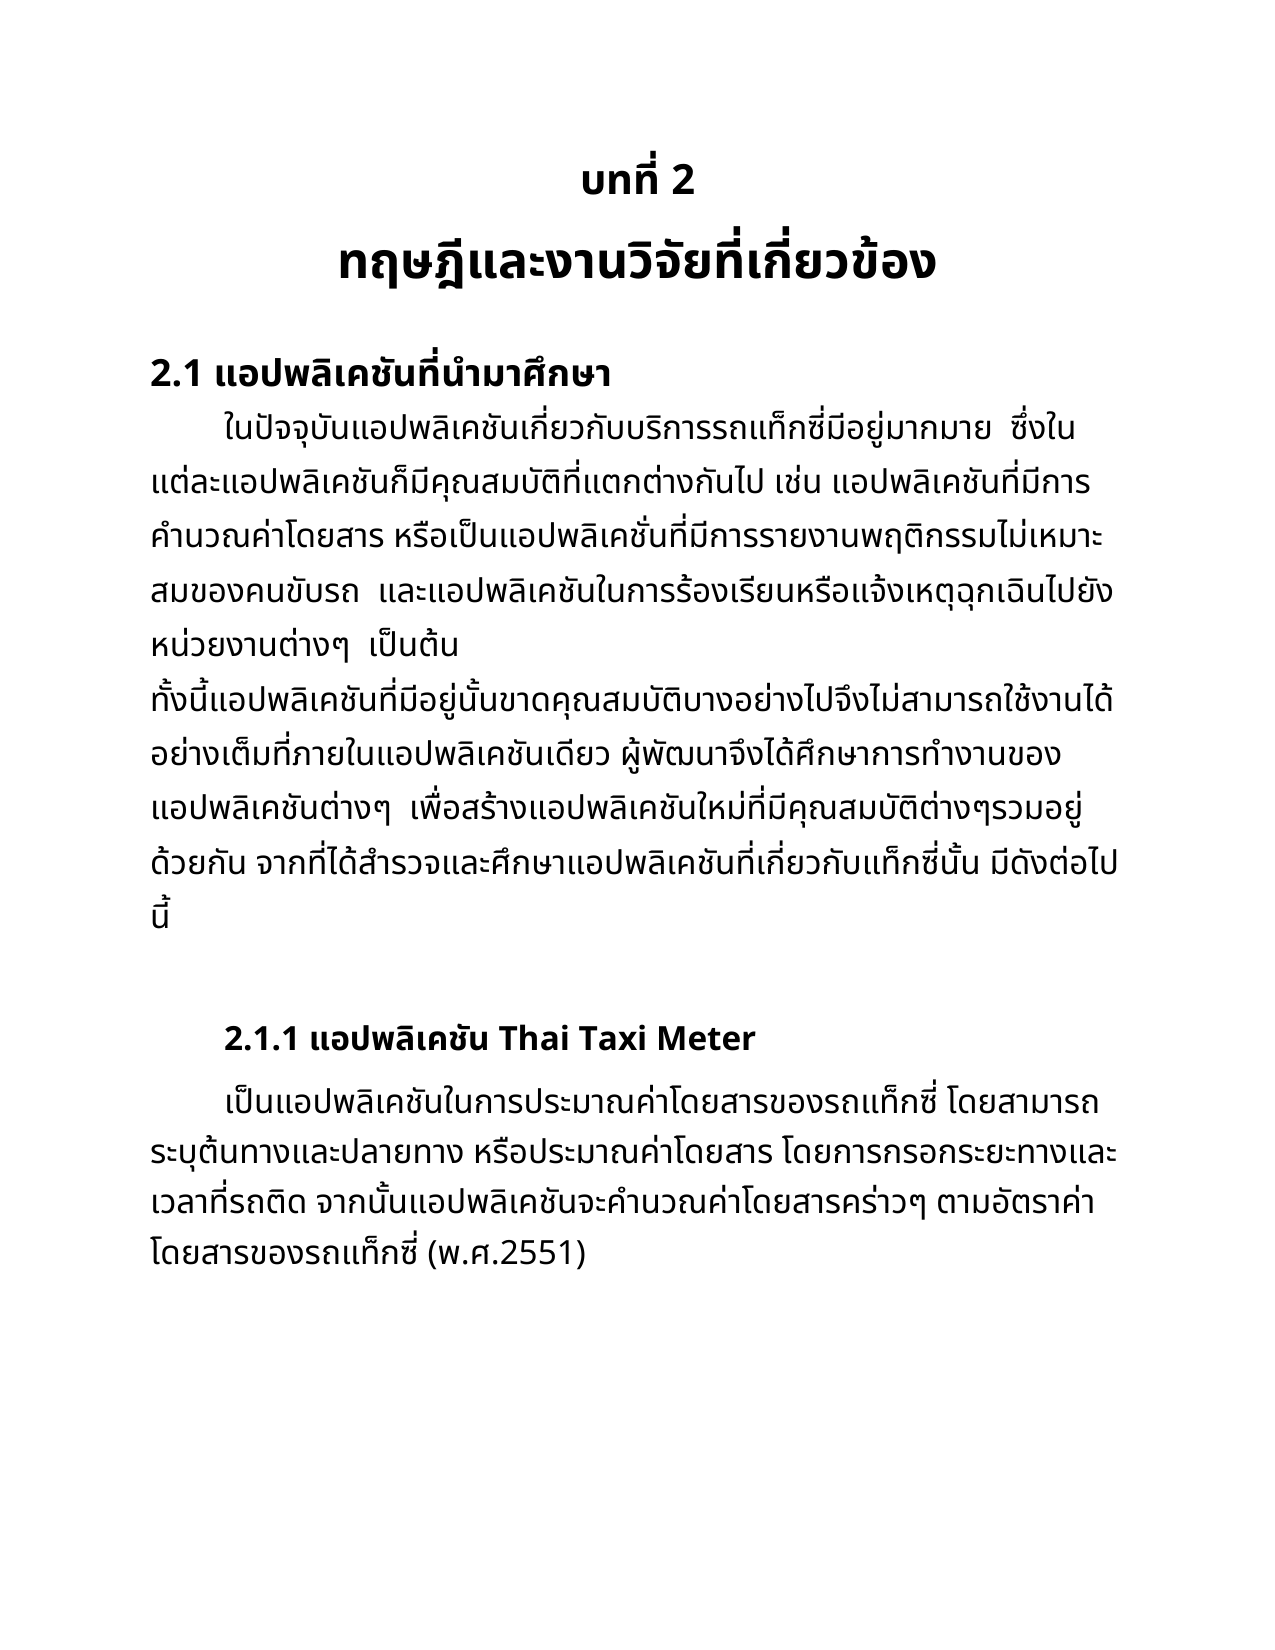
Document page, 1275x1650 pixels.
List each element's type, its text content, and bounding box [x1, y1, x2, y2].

text บทที่ 2 [150, 150, 1125, 213]
text 2.1 แอปพลิเคชันที่นำมาศึกษา [150, 347, 1125, 404]
text 2.1.1 แอปพลิเคชัน Thai Taxi Meter [150, 1014, 1125, 1065]
text ทฤษฎีและงานวิจัยที่เกี่ยวข้อง [150, 226, 1125, 301]
text ในปัจจุบันแอปพลิเคชันเกี่ยวกับบริการรถแท็กซี่มีอยู่มากมาย ซึ่งในแต่ละแอปพลิเคชันก็มีคุณสมบัติที่แตกต่างกันไป เช่น แอปพลิเคชันที่มีการคำนวณค่าโดยสาร หรือเป็นแอปพลิเคชั่นที่มีการรายงานพฤติกรรมไม่เหมาะสมของคนขับรถ และแอปพลิเคชันในการร้องเรียนหรือแจ้งเหตุฉุกเฉินไปยังหน่วยงานต่างๆ เป็นต้น ทั้งนี้แอปพลิเคชันที่มีอยู่นั้นขาดคุณสมบัติบางอย่างไปจึงไม่สามารถใช้งานได้อย่างเต็มที่ภายในแอปพลิเคชันเดียว ผู้พัฒนาจึงได้ศึกษาการทำงานของแอปพลิเคชันต่างๆ เพื่อสร้างแอปพลิเคชันใหม่ที่มีคุณสมบัติต่างๆรวมอยู่ด้วยกัน จากที่ได้สำรวจและศึกษาแอปพลิเคชันที่เกี่ยวกับแท็กซี่นั้น มีดังต่อไปนี้ [150, 404, 1125, 943]
text เป็นแอปพลิเคชันในการประมาณค่าโดยสารของรถแท็กซี่ โดยสามารถระบุต้นทางและปลายทาง หรือประมาณค่าโดยสาร โดยการกรอกระยะทางและเวลาที่รถติด จากนั้นแอปพลิเคชันจะคำนวณค่าโดยสารคร่าวๆ ตามอัตราค่าโดยสารของรถแท็กซี่ (พ.ศ.2551) [150, 1078, 1125, 1279]
